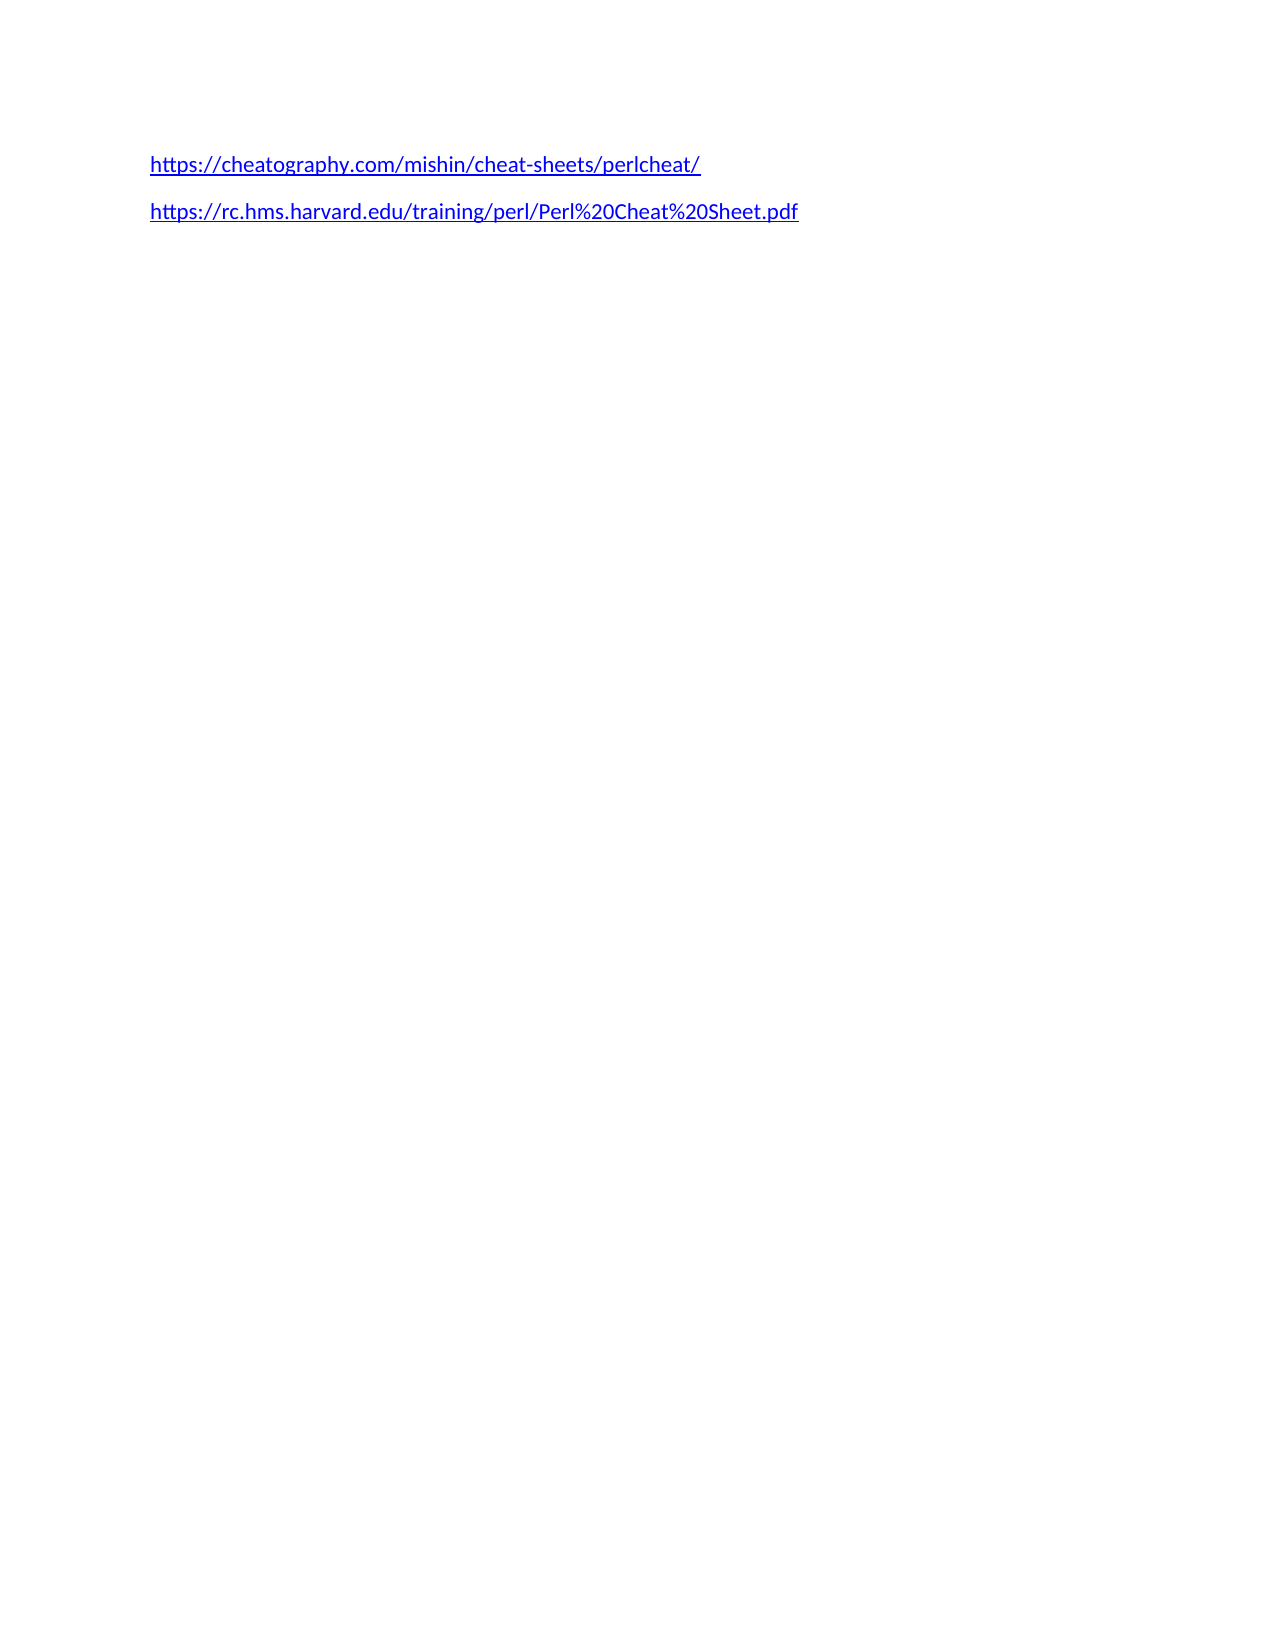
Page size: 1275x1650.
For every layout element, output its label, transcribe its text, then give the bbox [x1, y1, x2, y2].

text https://rc.hms.harvard.edu/training/perl/Perl%20Cheat%20Sheet.pdf [150, 197, 1125, 225]
text https://cheatography.com/mishin/cheat-sheets/perlcheat/ [150, 150, 1125, 178]
